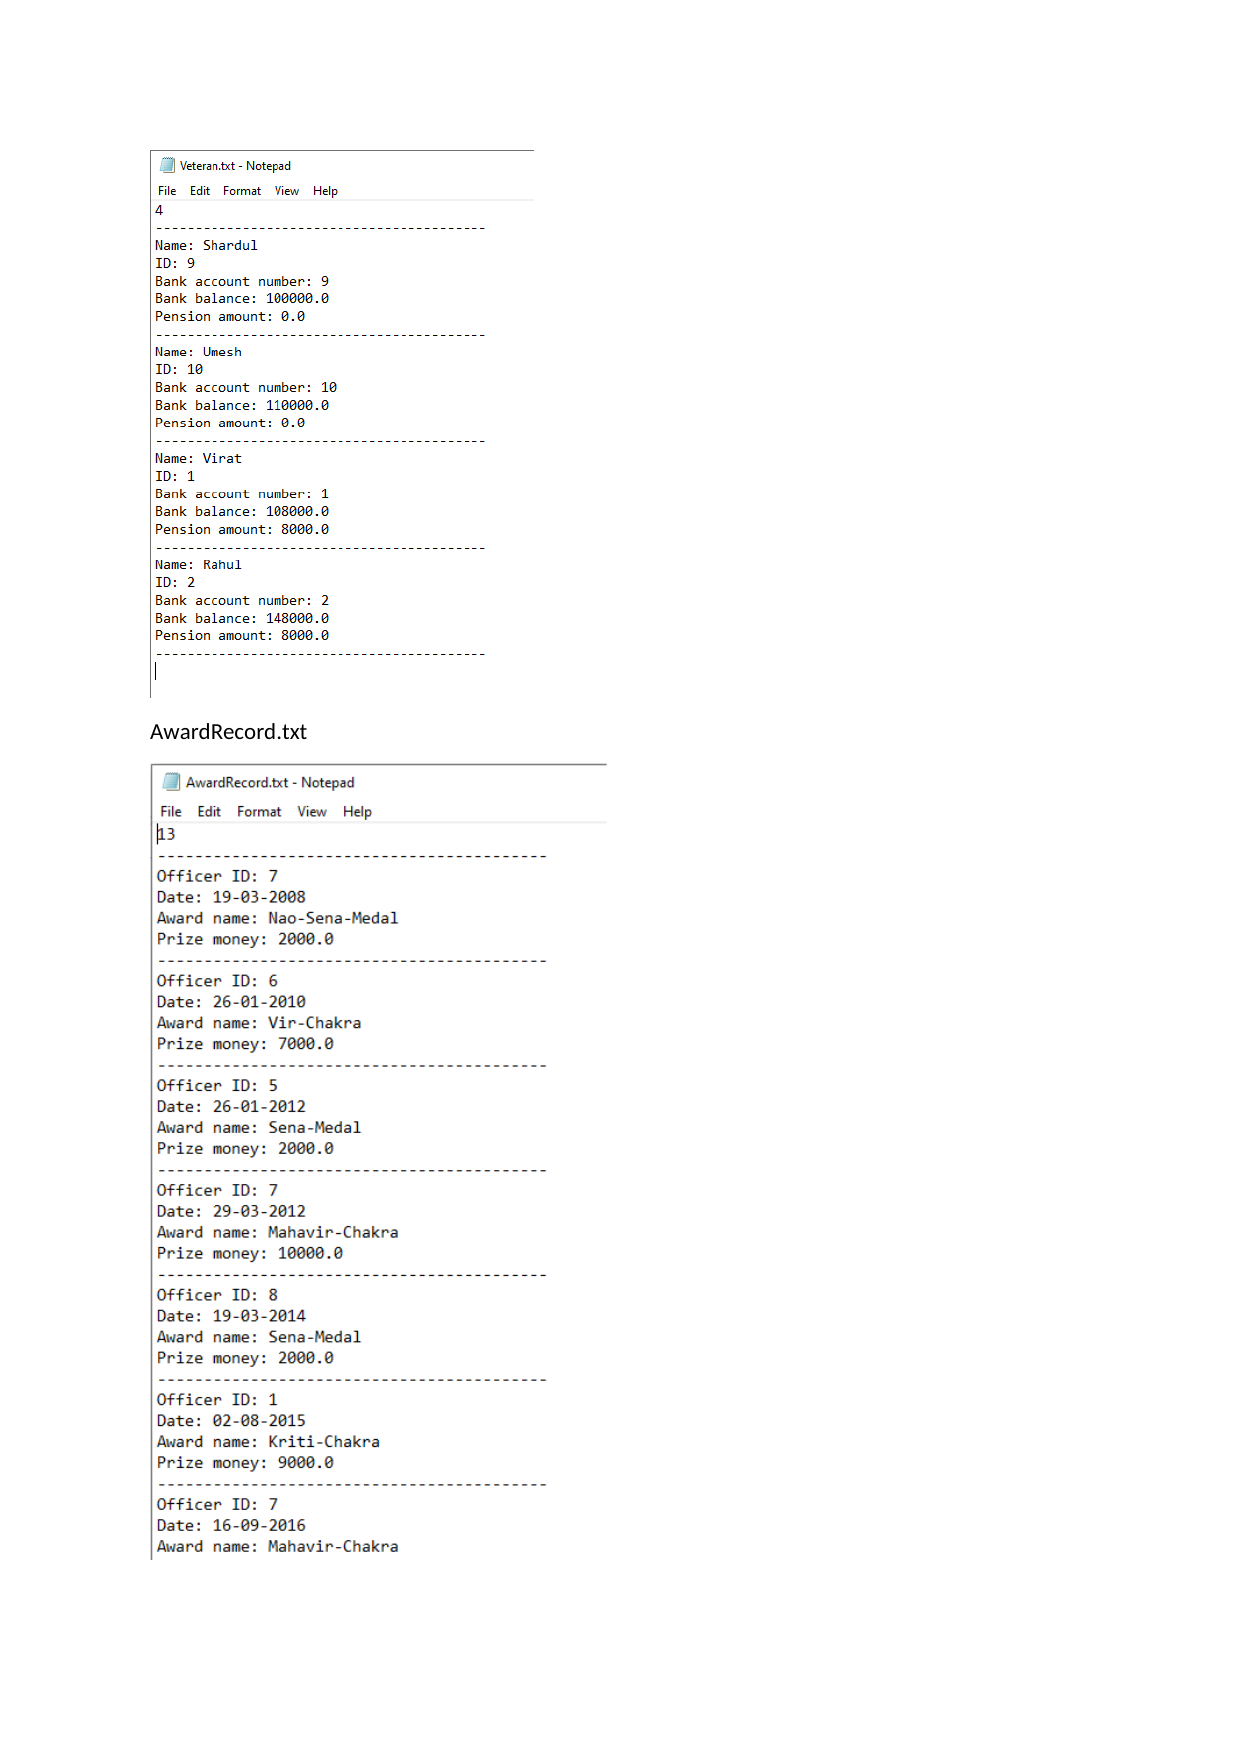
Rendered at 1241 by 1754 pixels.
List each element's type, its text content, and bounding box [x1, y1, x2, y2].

text AwardRecord.txt [150, 717, 1090, 745]
picture [150, 150, 534, 698]
picture [150, 763, 607, 1560]
